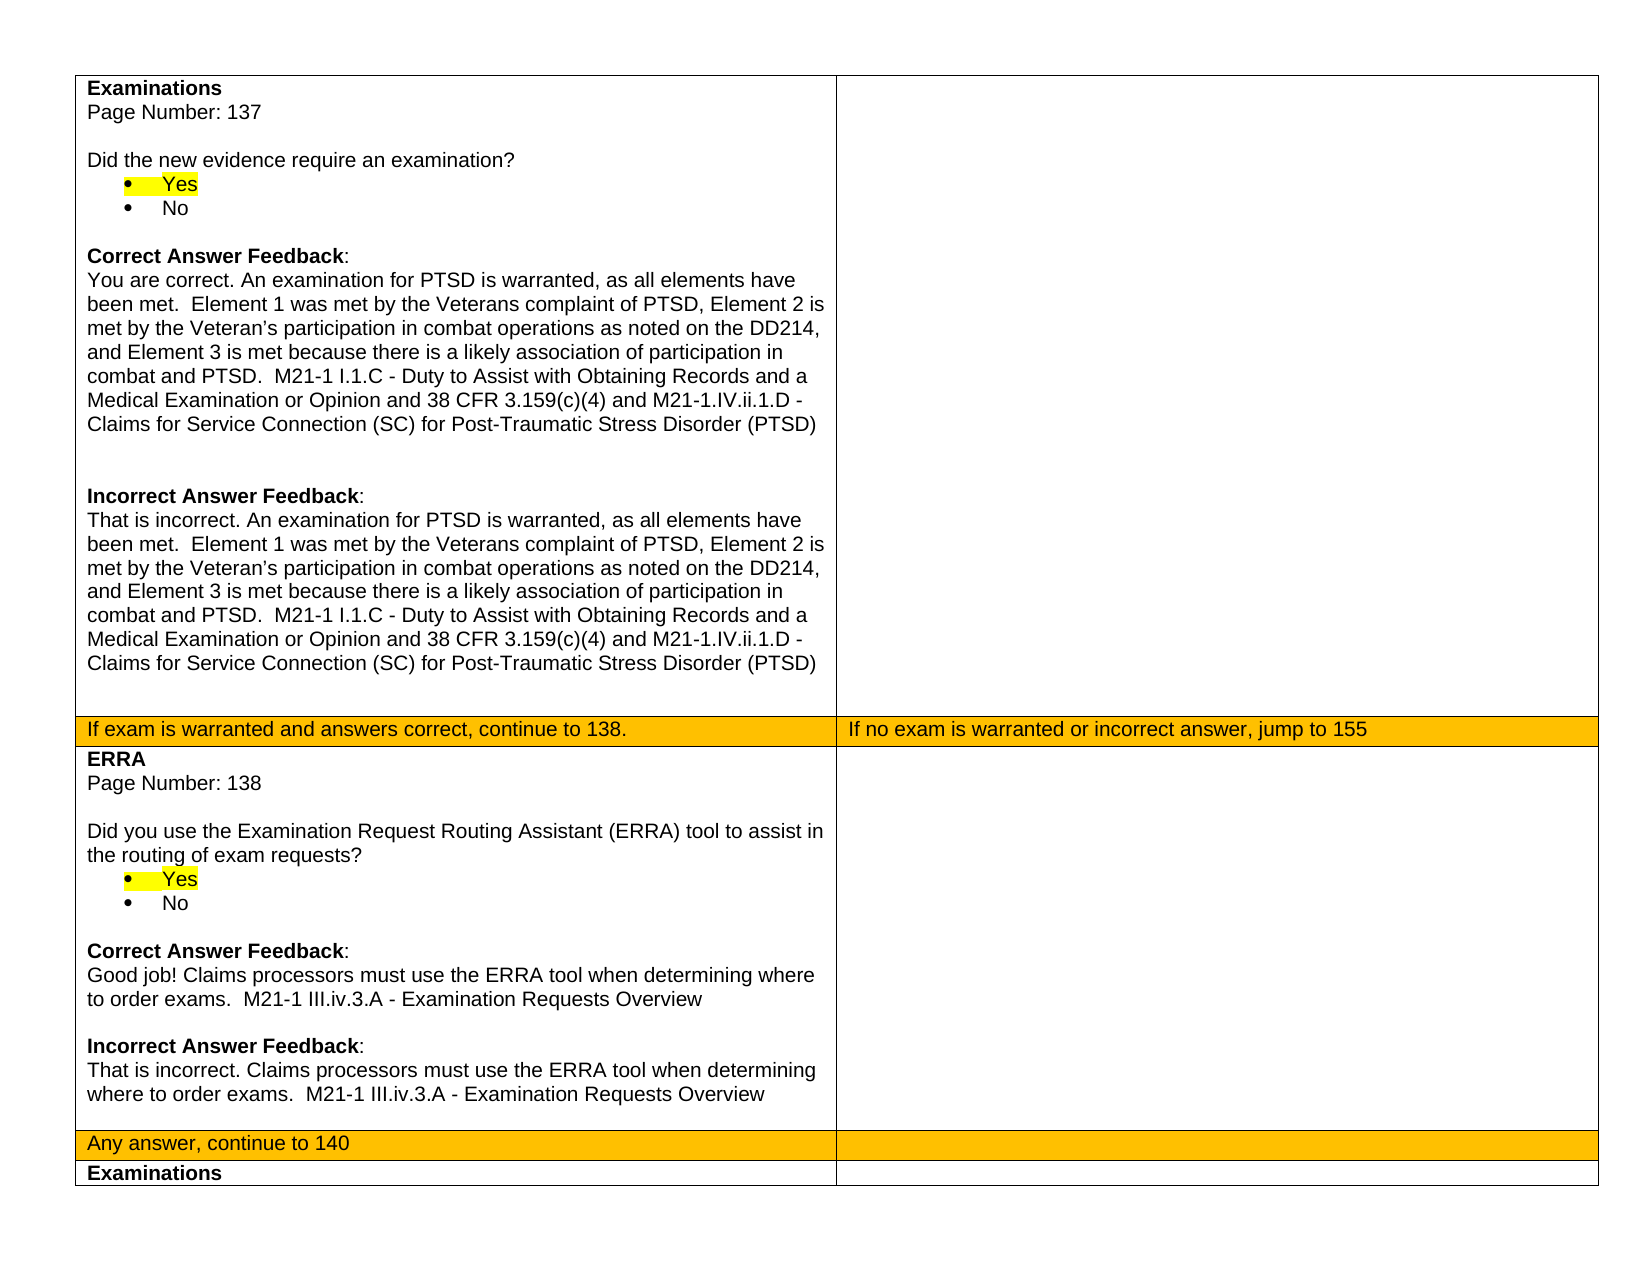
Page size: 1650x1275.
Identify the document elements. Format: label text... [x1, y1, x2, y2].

table_cell [837, 1131, 1598, 1160]
table_cell ERRA Page Number: 138 Did you use the Examination Request Routing Assistant (ERRA) tool to assist in the routing of exam requests? Yes No Correct Answer Feedback: Good job! Claims processors must use the ERRA tool when determining where to order exams. M21-1 III.iv.3.A - Examination Requests Overview Incorrect Answer Feedback: That is incorrect. Claims processors must use the ERRA tool when determining where to order exams. M21-1 III.iv.3.A - Examination Requests Overview [76, 747, 836, 1130]
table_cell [76, 1161, 836, 1185]
table_cell Any answer, continue to 140 [76, 1131, 836, 1160]
table_cell If exam is warranted and answers correct, continue to 138. [76, 717, 836, 746]
table_cell [837, 76, 1598, 716]
table_cell If no exam is warranted or incorrect answer, jump to 155 [837, 717, 1598, 746]
table_cell Examinations Page Number: 137 Did the new evidence require an examination? Yes No Correct Answer Feedback: You are correct. An examination for PTSD is warranted, as all elements have been met. Element 1 was met by the Veterans complaint of PTSD, Element 2 is met by the Veteran’s participation in combat operations as noted on the DD214, and Element 3 is met because there is a likely association of participation in combat and PTSD. M21-1 I.1.C - Duty to Assist with Obtaining Records and a Medical Examination or Opinion and 38 CFR 3.159(c)(4) and M21-1.IV.ii.1.D - Claims for Service Connection (SC) for Post-Traumatic Stress Disorder (PTSD) Incorrect Answer Feedback: That is incorrect. An examination for PTSD is warranted, as all elements have been met. Element 1 was met by the Veterans complaint of PTSD, Element 2 is met by the Veteran’s participation in combat operations as noted on the DD214, and Element 3 is met because there is a likely association of participation in combat and PTSD. M21-1 I.1.C - Duty to Assist with Obtaining Records and a Medical Examination or Opinion and 38 CFR 3.159(c)(4) and M21-1.IV.ii.1.D - Claims for Service Connection (SC) for Post-Traumatic Stress Disorder (PTSD) [76, 76, 836, 716]
table_cell [837, 1161, 1598, 1185]
table_cell [837, 747, 1598, 1130]
